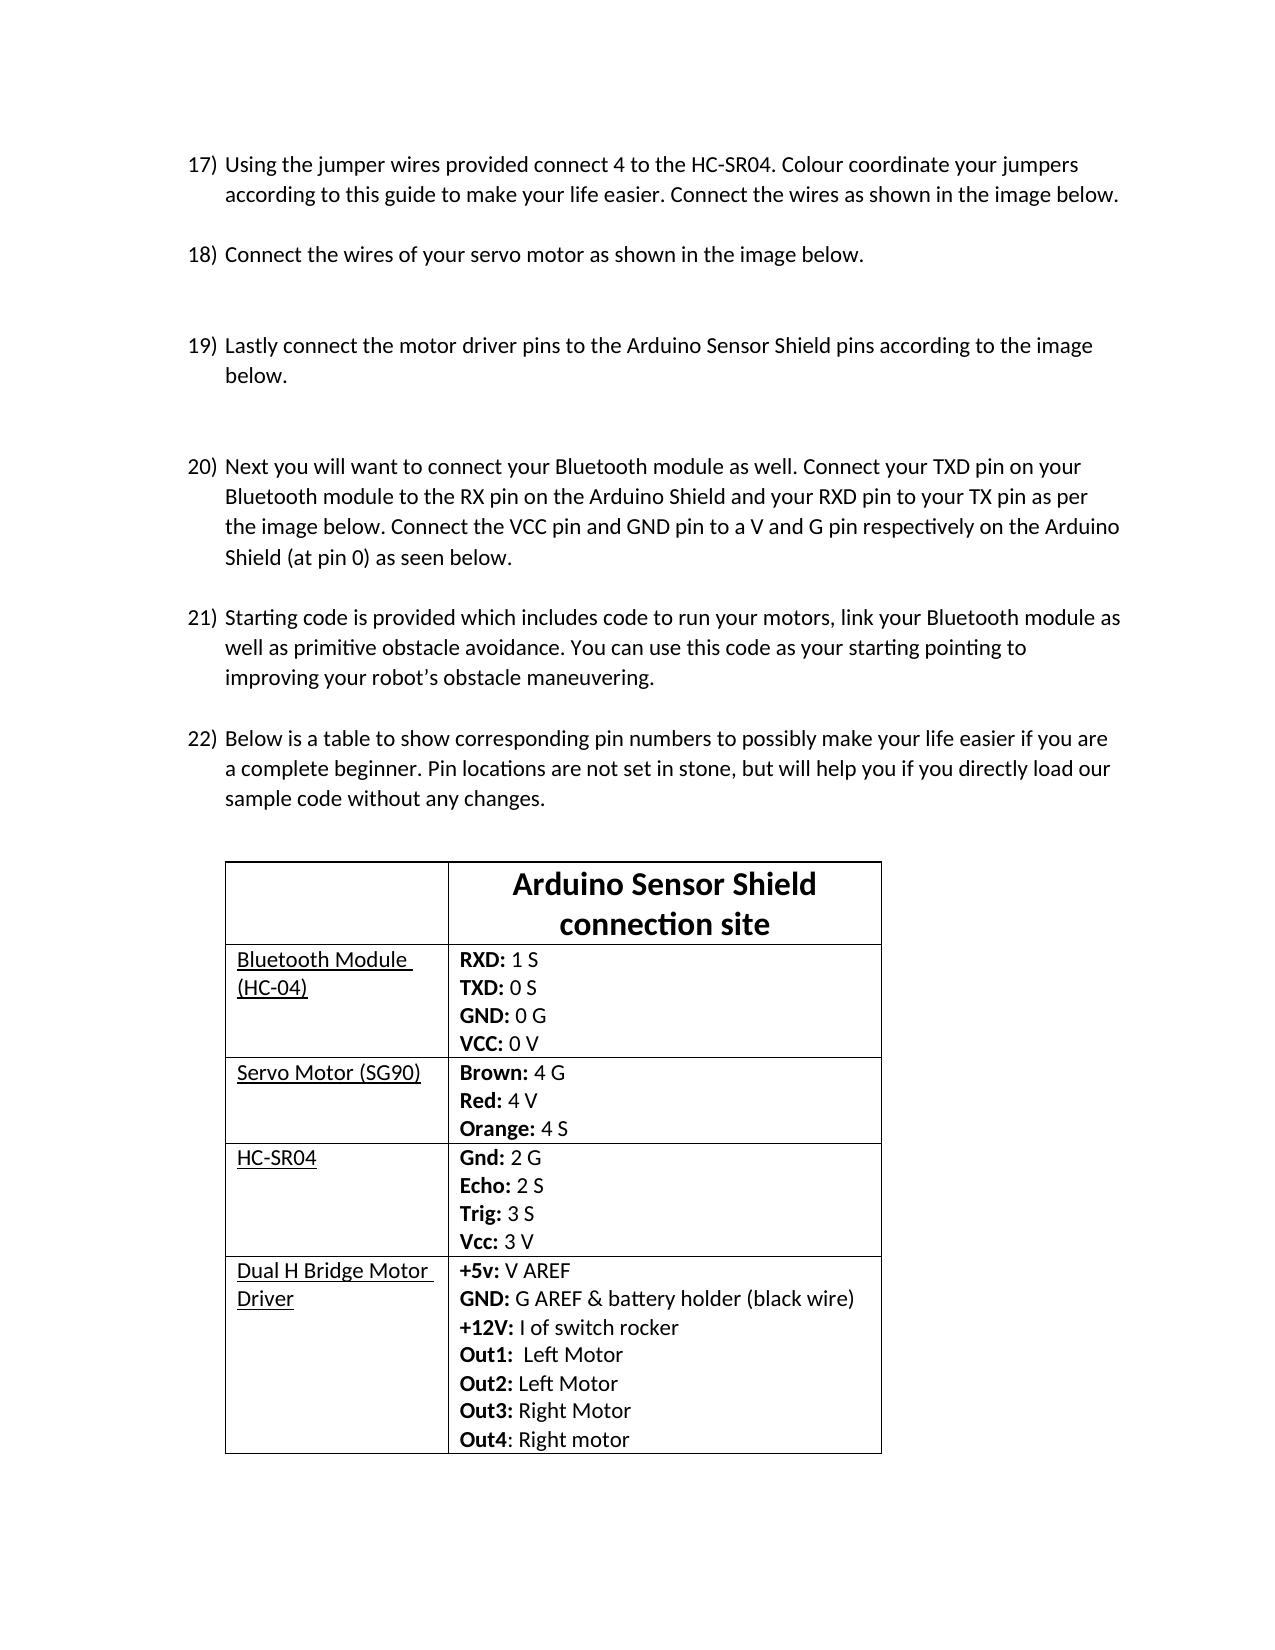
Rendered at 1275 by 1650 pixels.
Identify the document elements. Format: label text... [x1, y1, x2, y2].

table_cell +5v: V AREF GND: G AREF & battery holder (black wire) +12V: I of switch rocker Out1: Left Motor Out2: Left Motor Out3: Right Motor Out4: Right motor [449, 1257, 881, 1453]
table_cell Gnd: 2 G Echo: 2 S Trig: 3 S Vcc: 3 V [449, 1144, 881, 1256]
table_cell RXD: 1 S TXD: 0 S GND: 0 G VCC: 0 V [449, 945, 881, 1057]
table_cell Servo Motor (SG90) [226, 1058, 448, 1142]
list Connect the wires of your servo motor as shown in the image below. [187, 241, 1125, 269]
table_cell Bluetooth Module (HC-04) [226, 945, 448, 1057]
table_cell Brown: 4 G Red: 4 V Orange: 4 S [449, 1058, 881, 1142]
list Using the jumper wires provided connect 4 to the HC-SR04. Colour coordinate your jumpers according to this guide to make your life easier. Connect the wires as shown in the image below. [187, 150, 1125, 208]
table_header [226, 863, 448, 944]
list Lastly connect the motor driver pins to the Arduino Sensor Shield pins according to the image below. [187, 331, 1125, 389]
list Below is a table to show corresponding pin numbers to possibly make your life easier if you are a complete beginner. Pin locations are not set in stone, but will help you if you directly load our sample code without any changes. [187, 724, 1125, 812]
list Starting code is provided which includes code to run your motors, link your Bluetooth module as well as primitive obstacle avoidance. You can use this code as your starting pointing to improving your robot’s obstacle maneuvering. [187, 603, 1125, 692]
table_cell HC-SR04 [226, 1144, 448, 1256]
table_header Arduino Sensor Shield connection site [449, 863, 881, 944]
list Next you will want to connect your Bluetooth module as well. Connect your TXD pin on your Bluetooth module to the RX pin on the Arduino Shield and your RXD pin to your TX pin as per the image below. Connect the VCC pin and GND pin to a V and G pin respectively on the Arduino Shield (at pin 0) as seen below. [187, 452, 1125, 571]
table_cell Dual H Bridge Motor Driver [226, 1257, 448, 1453]
